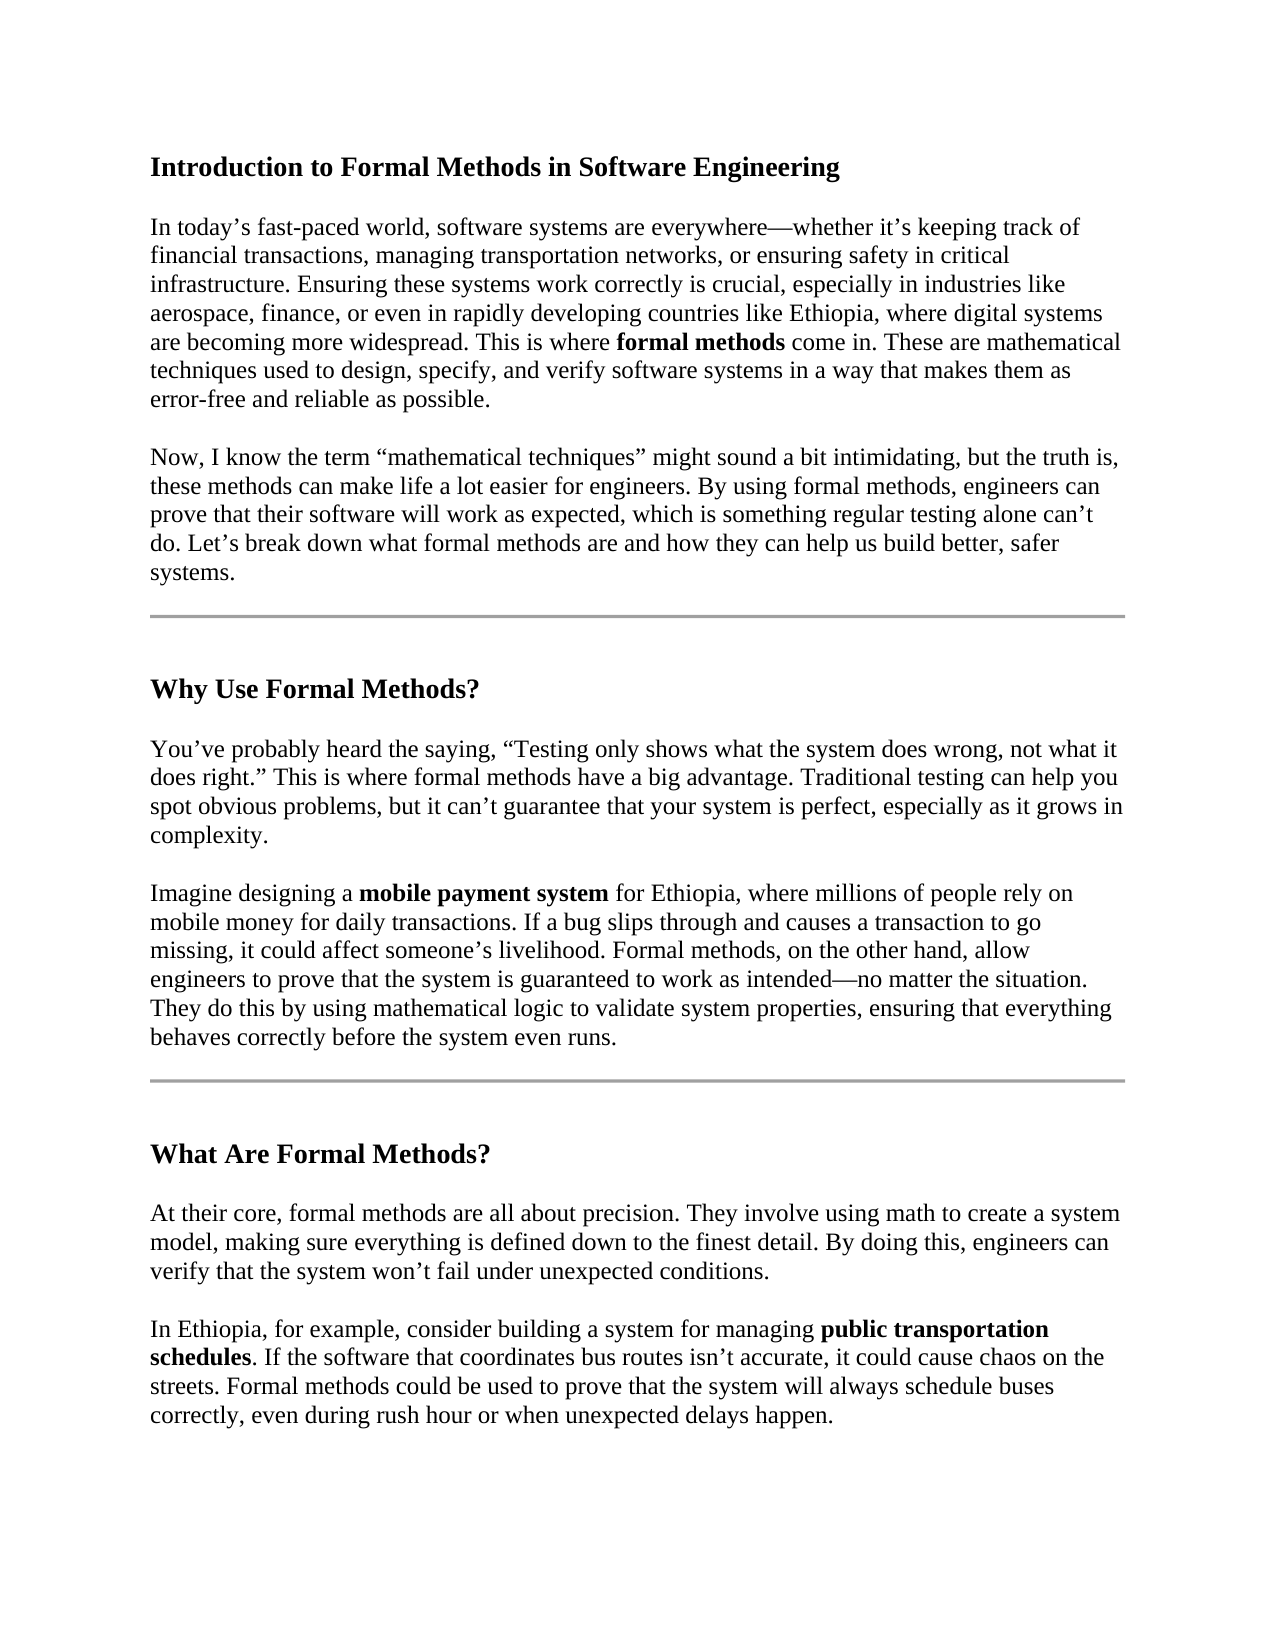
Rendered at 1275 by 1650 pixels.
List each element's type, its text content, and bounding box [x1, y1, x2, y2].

text At their core, formal methods are all about precision. They involve using math to create a system model, making sure everything is defined down to the finest detail. By doing this, engineers can verify that the system won’t fail under unexpected conditions. [150, 1198, 1125, 1284]
text Introduction to Formal Methods in Software Engineering [150, 150, 1125, 182]
text Imagine designing a mobile payment system for Ethiopia, where millions of people rely on mobile money for daily transactions. If a bug slips through and causes a transaction to go missing, it could affect someone’s livelihood. Formal methods, on the other hand, allow engineers to prove that the system is guaranteed to work as intended—no matter the situation. They do this by using mathematical logic to validate system properties, ensuring that everything behaves correctly before the system even runs. [150, 878, 1125, 1050]
text In Ethiopia, for example, consider building a system for managing public transportation schedules. If the software that coordinates bus routes isn’t accurate, it could cause chaos on the streets. Formal methods could be used to prove that the system will always schedule buses correctly, even during rush hour or when unexpected delays happen. [150, 1314, 1125, 1429]
text Now, I know the term “mathematical techniques” might sound a bit intimidating, but the truth is, these methods can make life a lot easier for engineers. By using formal methods, engineers can prove that their software will work as expected, which is something regular testing alone can’t do. Let’s break down what formal methods are and how they can help us build better, safer systems. [150, 442, 1125, 586]
text In today’s fast-paced world, software systems are everywhere—whether it’s keeping track of financial transactions, managing transportation networks, or ensuring safety in critical infrastructure. Ensuring these systems work correctly is crucial, especially in industries like aerospace, finance, or even in rapidly developing countries like Ethiopia, where digital systems are becoming more widespread. This is where formal methods come in. These are mathematical techniques used to design, specify, and verify software systems in a way that makes them as error-free and reliable as possible. [150, 212, 1125, 413]
text You’ve probably heard the saying, “Testing only shows what the system does wrong, not what it does right.” This is where formal methods have a big advantage. Traditional testing can help you spot obvious problems, but it can’t guarantee that your system is perfect, especially as it grows in complexity. [150, 734, 1125, 849]
text Why Use Formal Methods? [150, 672, 1125, 704]
text What Are Formal Methods? [150, 1137, 1125, 1169]
